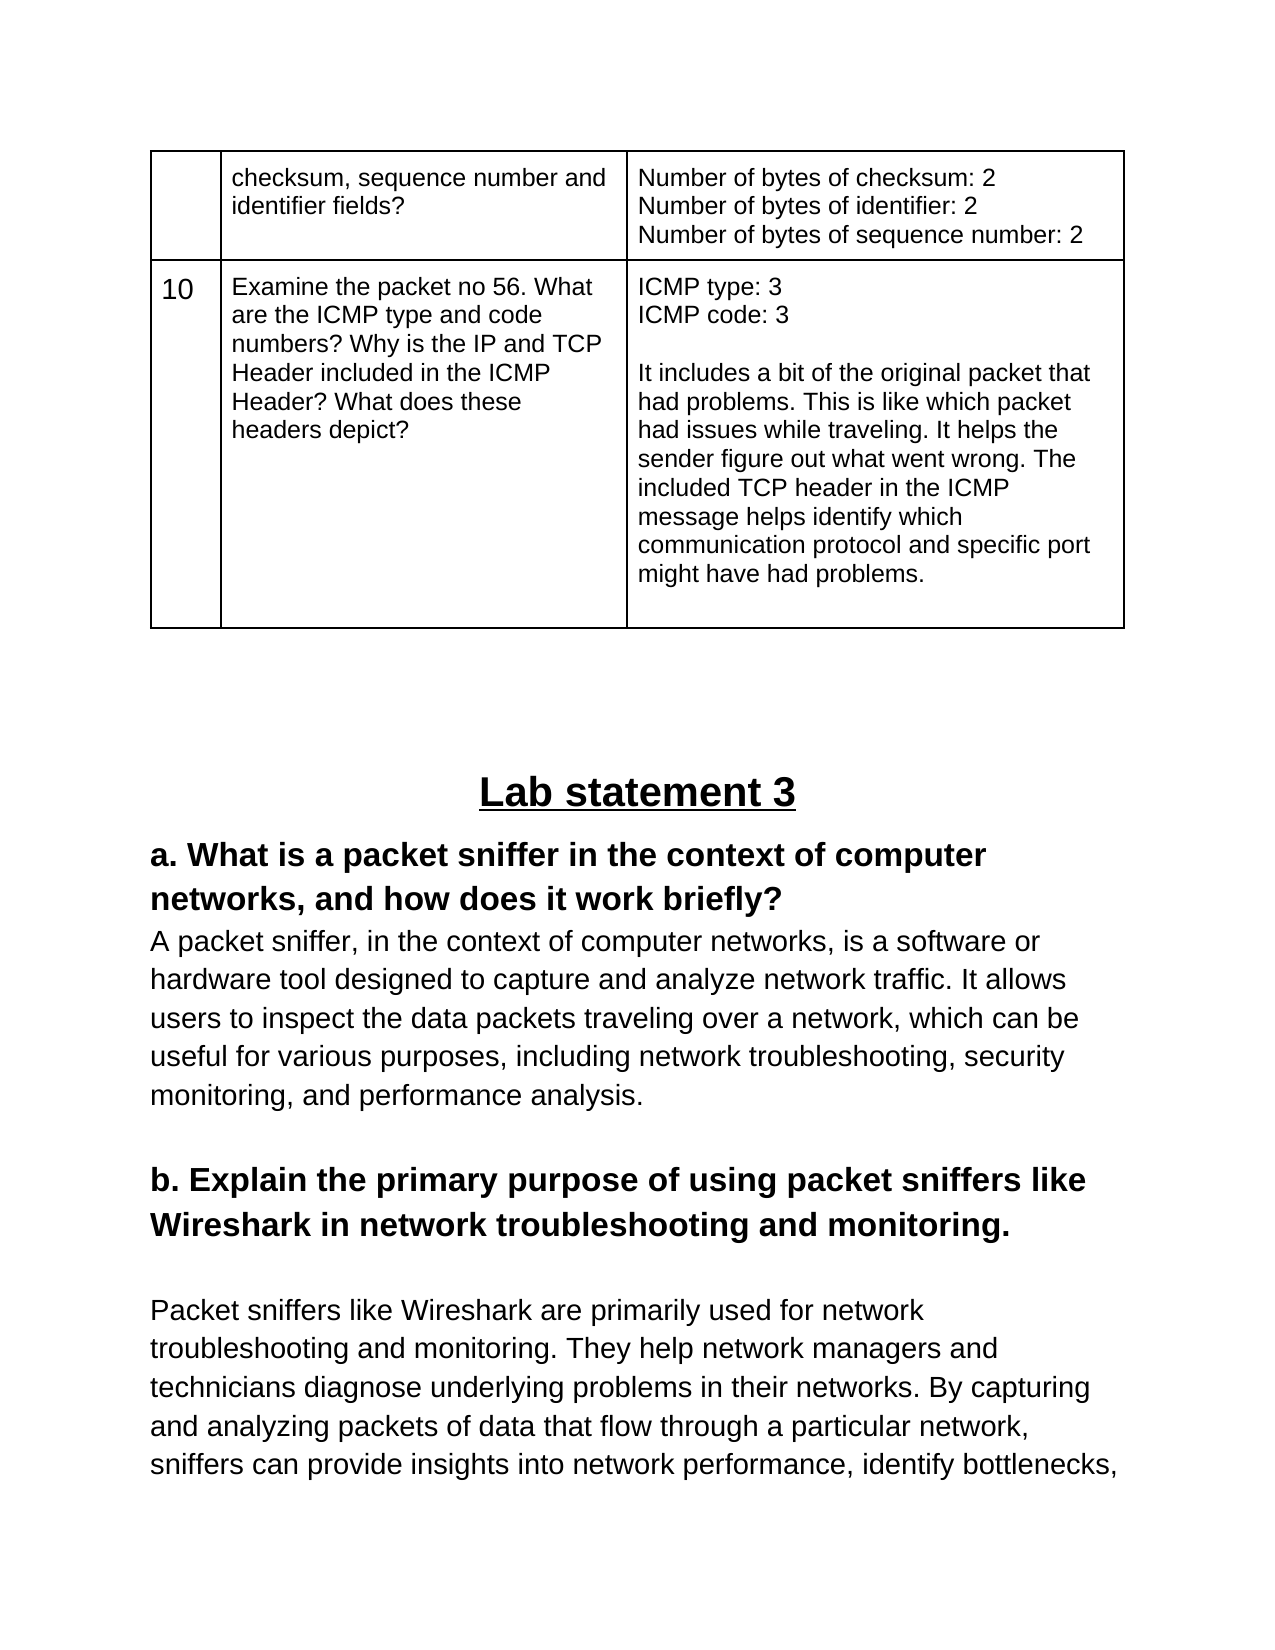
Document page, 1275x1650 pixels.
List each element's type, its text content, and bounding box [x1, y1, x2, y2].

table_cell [222, 152, 626, 259]
table_cell ICMP type: 3 ICMP code: 3 It includes a bit of the original packet that had problems. This is like which packet had issues while traveling. It helps the sender figure out what went wrong. The included TCP header in the ICMP message helps identify which communication protocol and specific port might have had problems. [628, 261, 1123, 627]
text a. What is a packet sniffer in the context of computer networks, and how does it work briefly? [150, 835, 1125, 918]
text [150, 1293, 1125, 1481]
subtitle Lab statement 3 [150, 768, 1125, 816]
table_cell 10 [152, 261, 220, 627]
text b. Explain the primary purpose of using packet sniffers like Wireshark in network troubleshooting and monitoring. [150, 1160, 1125, 1243]
text A packet sniffer, in the context of computer networks, is a software or hardware tool designed to capture and analyze network traffic. It allows users to inspect the data packets traveling over a network, which can be useful for various purposes, including network troubleshooting, security monitoring, and performance analysis. [150, 923, 1125, 1111]
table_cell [628, 152, 1123, 259]
table_cell Examine the packet no 56. What are the ICMP type and code numbers? Why is the IP and TCP Header included in the ICMP Header? What does these headers depict? [222, 261, 626, 627]
table_cell 9 [152, 152, 220, 259]
